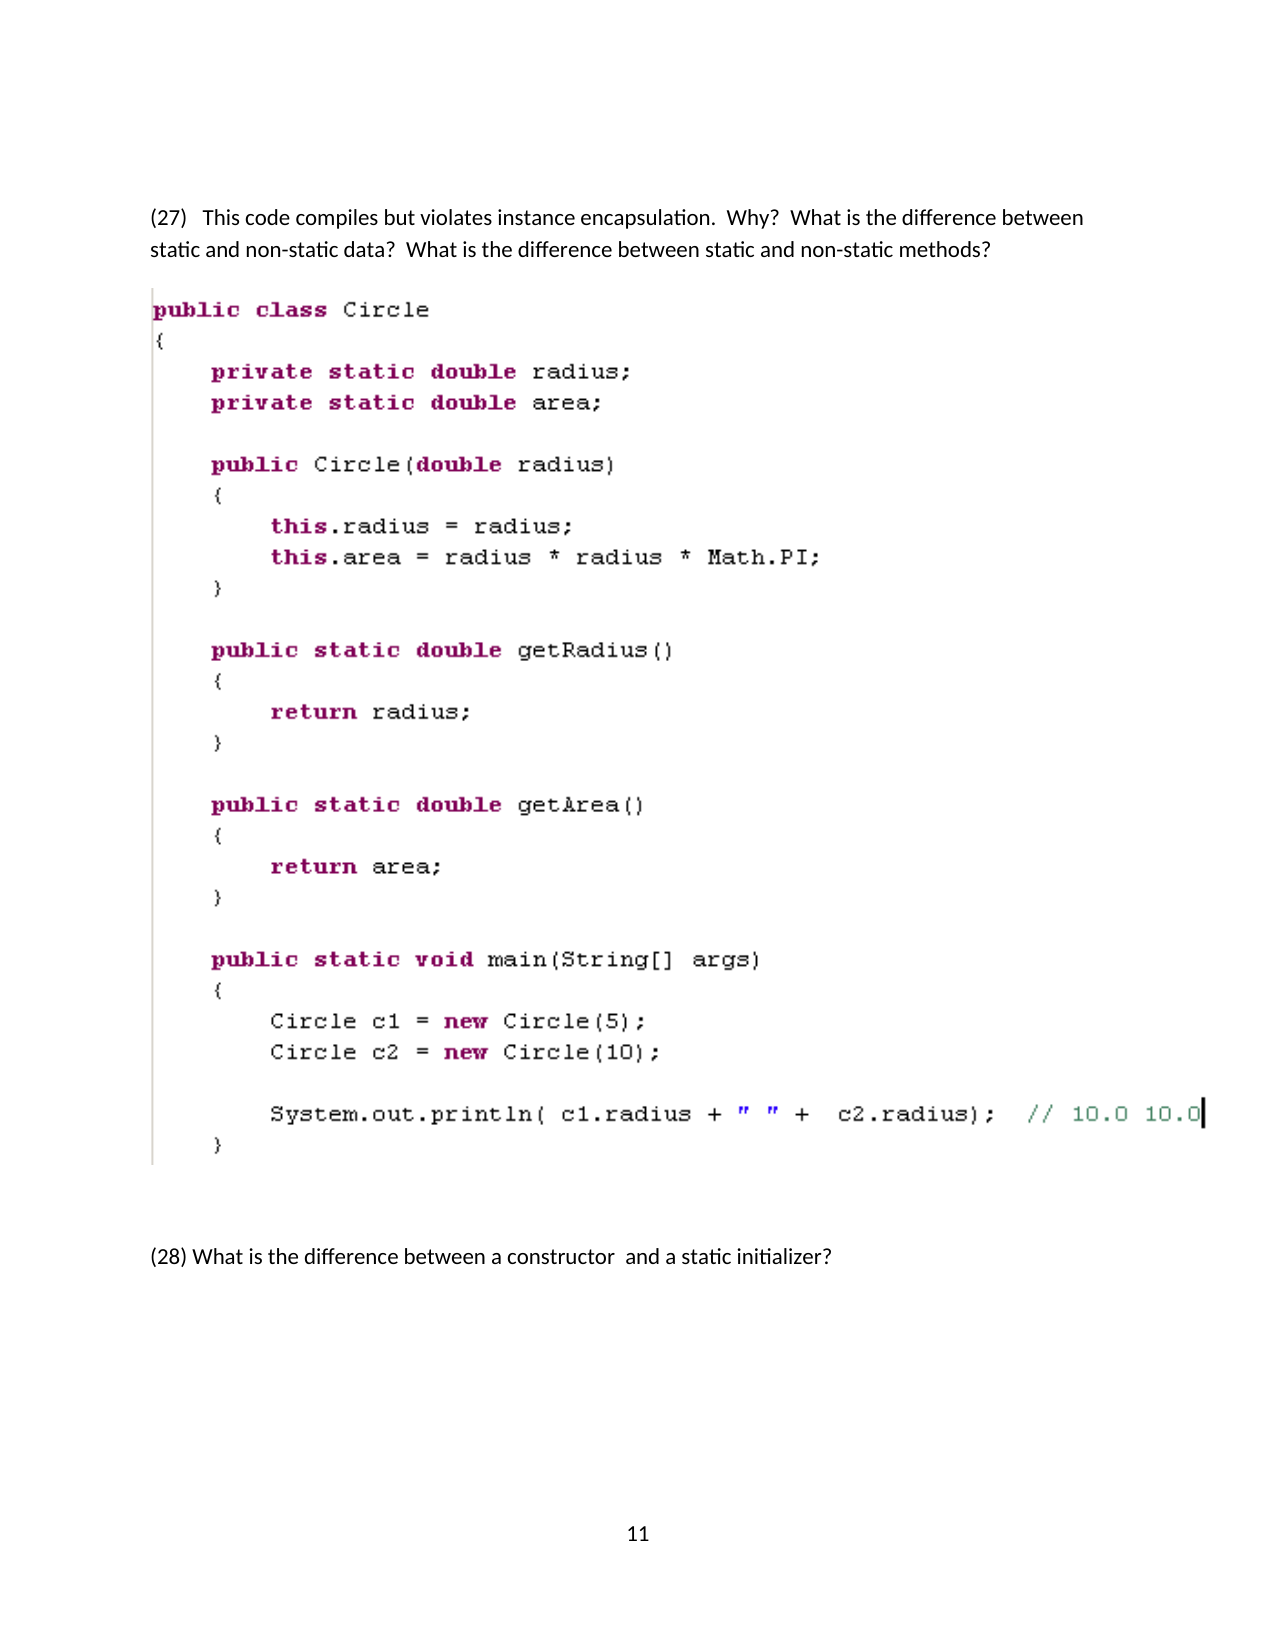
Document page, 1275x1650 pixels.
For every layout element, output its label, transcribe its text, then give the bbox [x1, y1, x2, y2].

picture [150, 288, 1250, 1165]
text (27) This code compiles but violates instance encapsulation. Why? What is the difference between static and non-static data? What is the difference between static and non-static methods? [150, 203, 1125, 263]
text (28) What is the difference between a constructor and a static initializer? [150, 1242, 1125, 1271]
